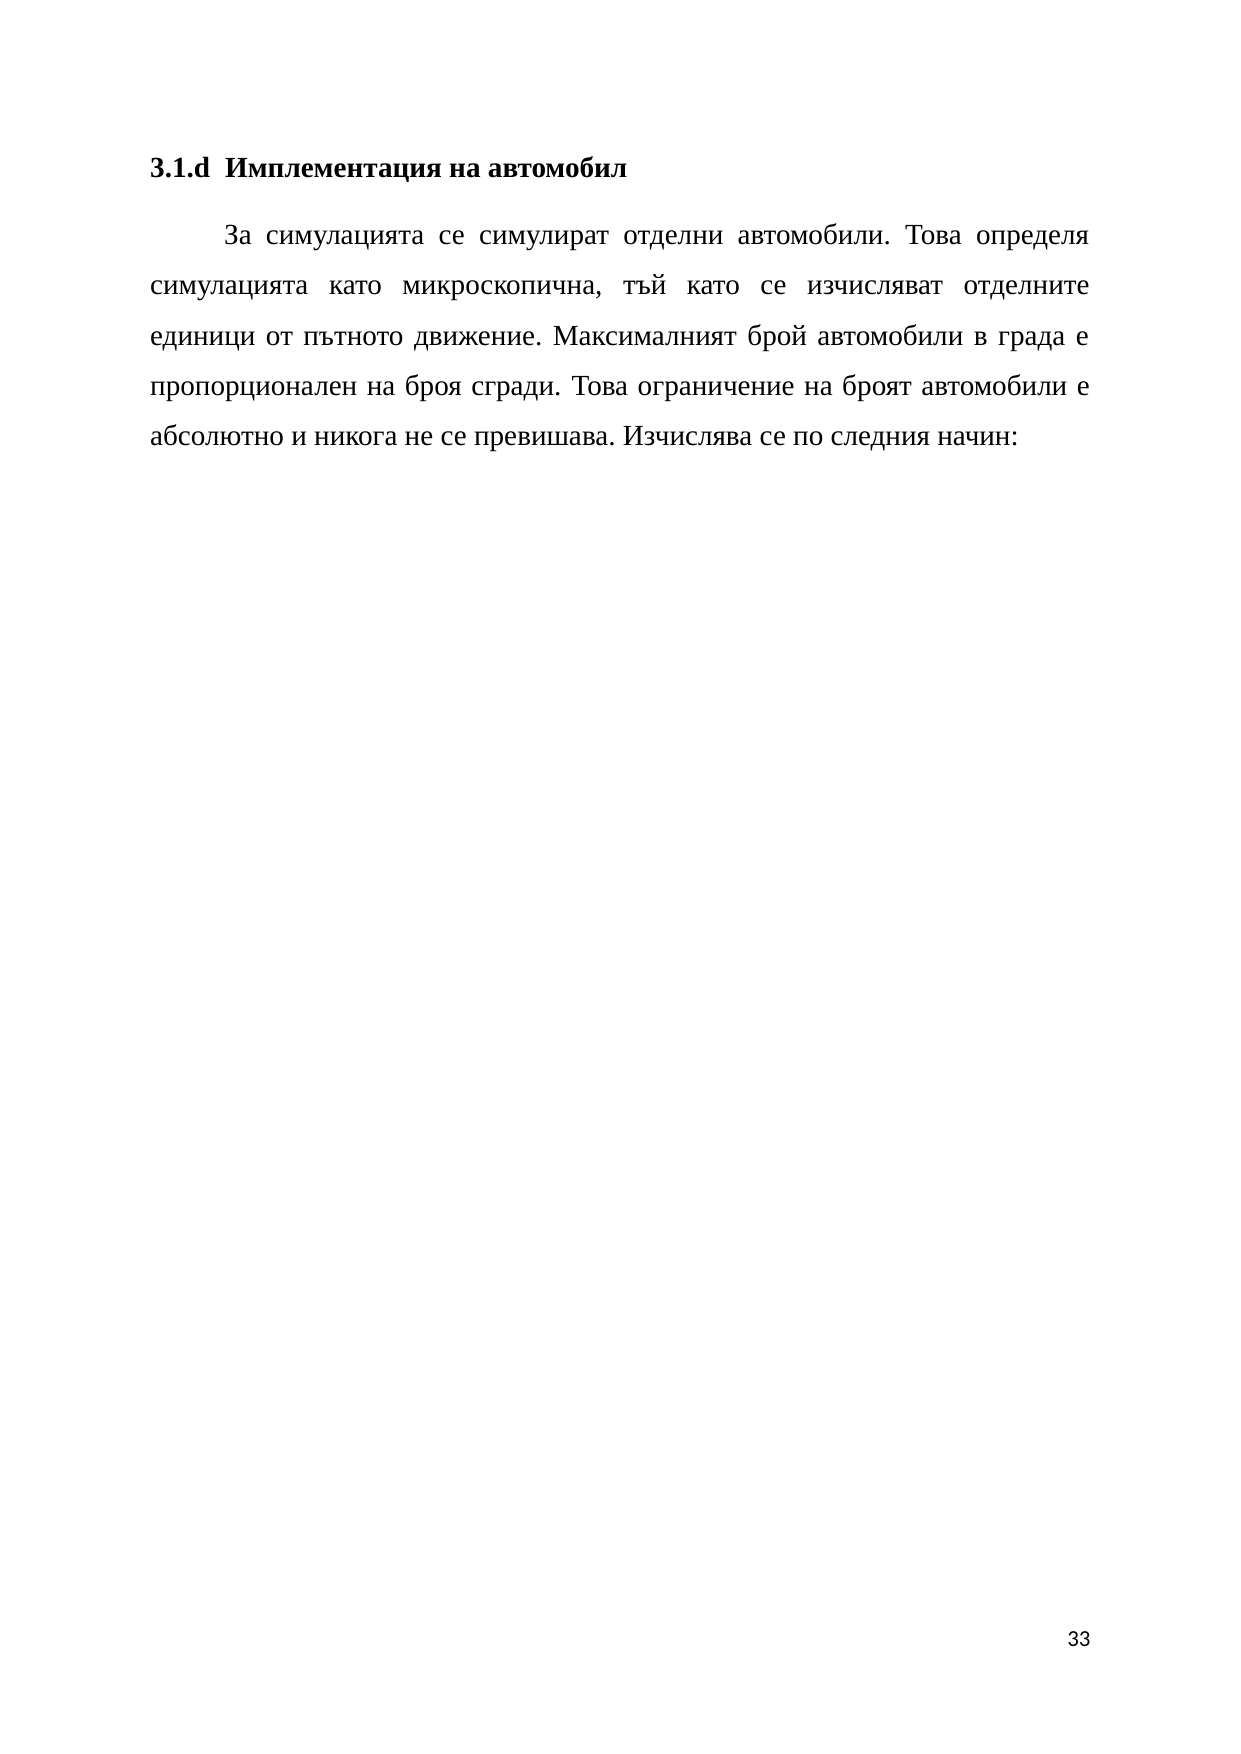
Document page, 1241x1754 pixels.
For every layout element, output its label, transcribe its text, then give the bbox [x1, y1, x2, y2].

text За симулацията се симулират отделни автомобили. Това определя симулацията като микроскопична, тъй като се изчисляват отделните единици от пътното движение. Максималният брой автомобили в града е пропорционален на броя сгради. Това ограничение на броят автомобили е абсолютно и никога не се превишава. Изчислява се по следния начин: [150, 217, 1090, 452]
list Имплементация на автомобил [150, 150, 1090, 183]
